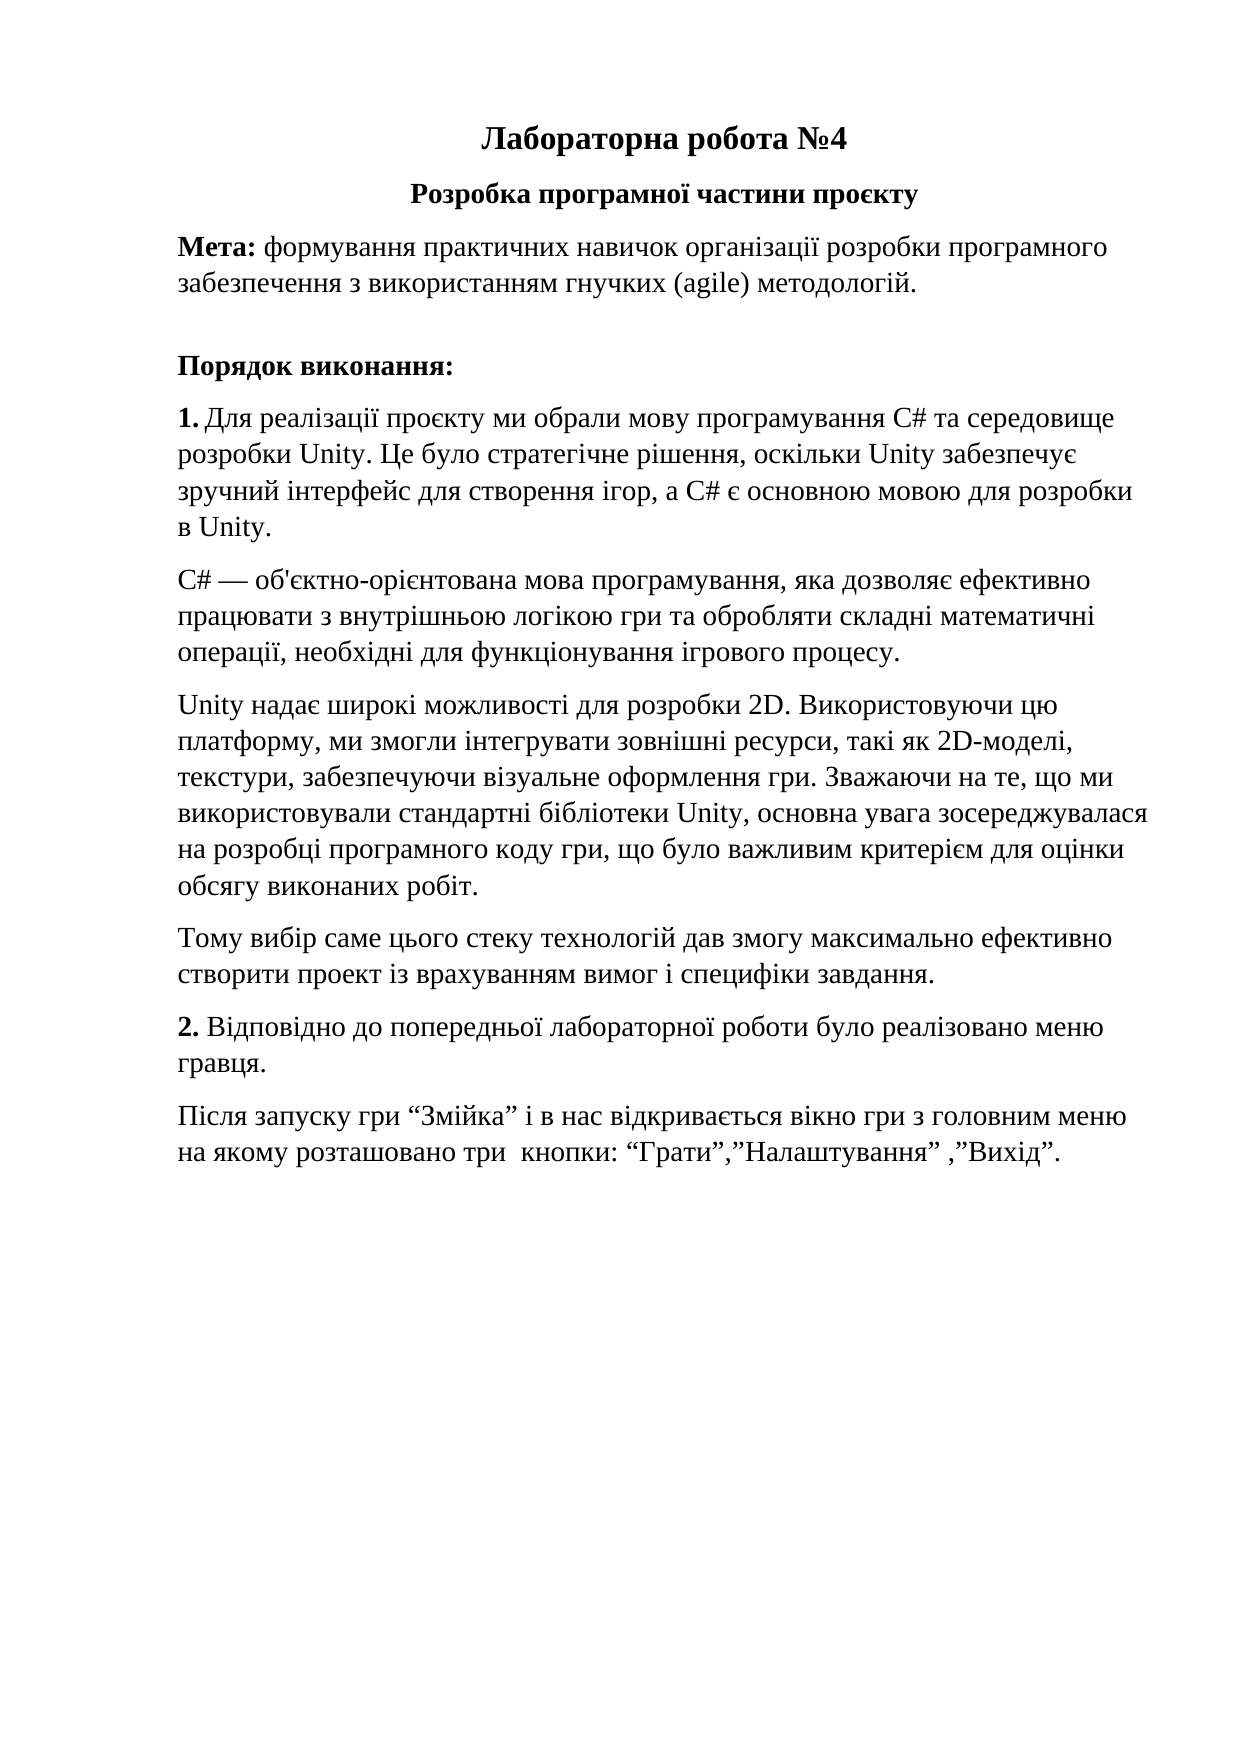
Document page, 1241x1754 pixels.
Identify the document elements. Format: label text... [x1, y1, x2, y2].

text C# — об'єктно-орієнтована мова програмування, яка дозволяє ефективно працювати з внутрішньою логікою гри та обробляти складні математичні операції, необхідні для функціонування ігрового процесу. [177, 562, 1152, 668]
text 2. Відповідно до попередньої лабораторної роботи було реалізовано меню гравця. [177, 1009, 1152, 1079]
text Розробка програмної частини проєкту [177, 176, 1152, 210]
text Лабораторна робота №4 [177, 118, 1152, 156]
text Порядок виконання: [177, 348, 1152, 381]
text 1. Для реалізації проєкту ми обрали мову програмування C# та середовище розробки Unity. Це було стратегічне рішення, оскільки Unity забезпечує зручний інтерфейс для створення ігор, а C# є основною мовою для розробки в Unity. [177, 401, 1152, 542]
text Після запуску гри “Змійка” і в нас відкривається вікно гри з головним меню на якому розташовано три кнопки: “Грати”,”Налаштування” ,”Вихід”. [177, 1098, 1152, 1168]
text Тому вибір саме цього стеку технологій дав змогу максимально ефективно створити проект із врахуванням вимог і специфіки завдання. [177, 920, 1152, 990]
text Мета: формування практичних навичок організації розробки програмного забезпечення з використанням гнучких (agile) методологій. [177, 229, 1152, 329]
text Unity надає широкі можливості для розробки 2D. Використовуючи цю платформу, ми змогли інтегрувати зовнішні ресурси, такі як 2D-моделі, текстури, забезпечуючи візуальне оформлення гри. Зважаючи на те, що ми використовували стандартні бібліотеки Unity, основна увага зосереджувалася на розробці програмного коду гри, що було важливим критерієм для оцінки обсягу виконаних робіт. [177, 687, 1152, 901]
